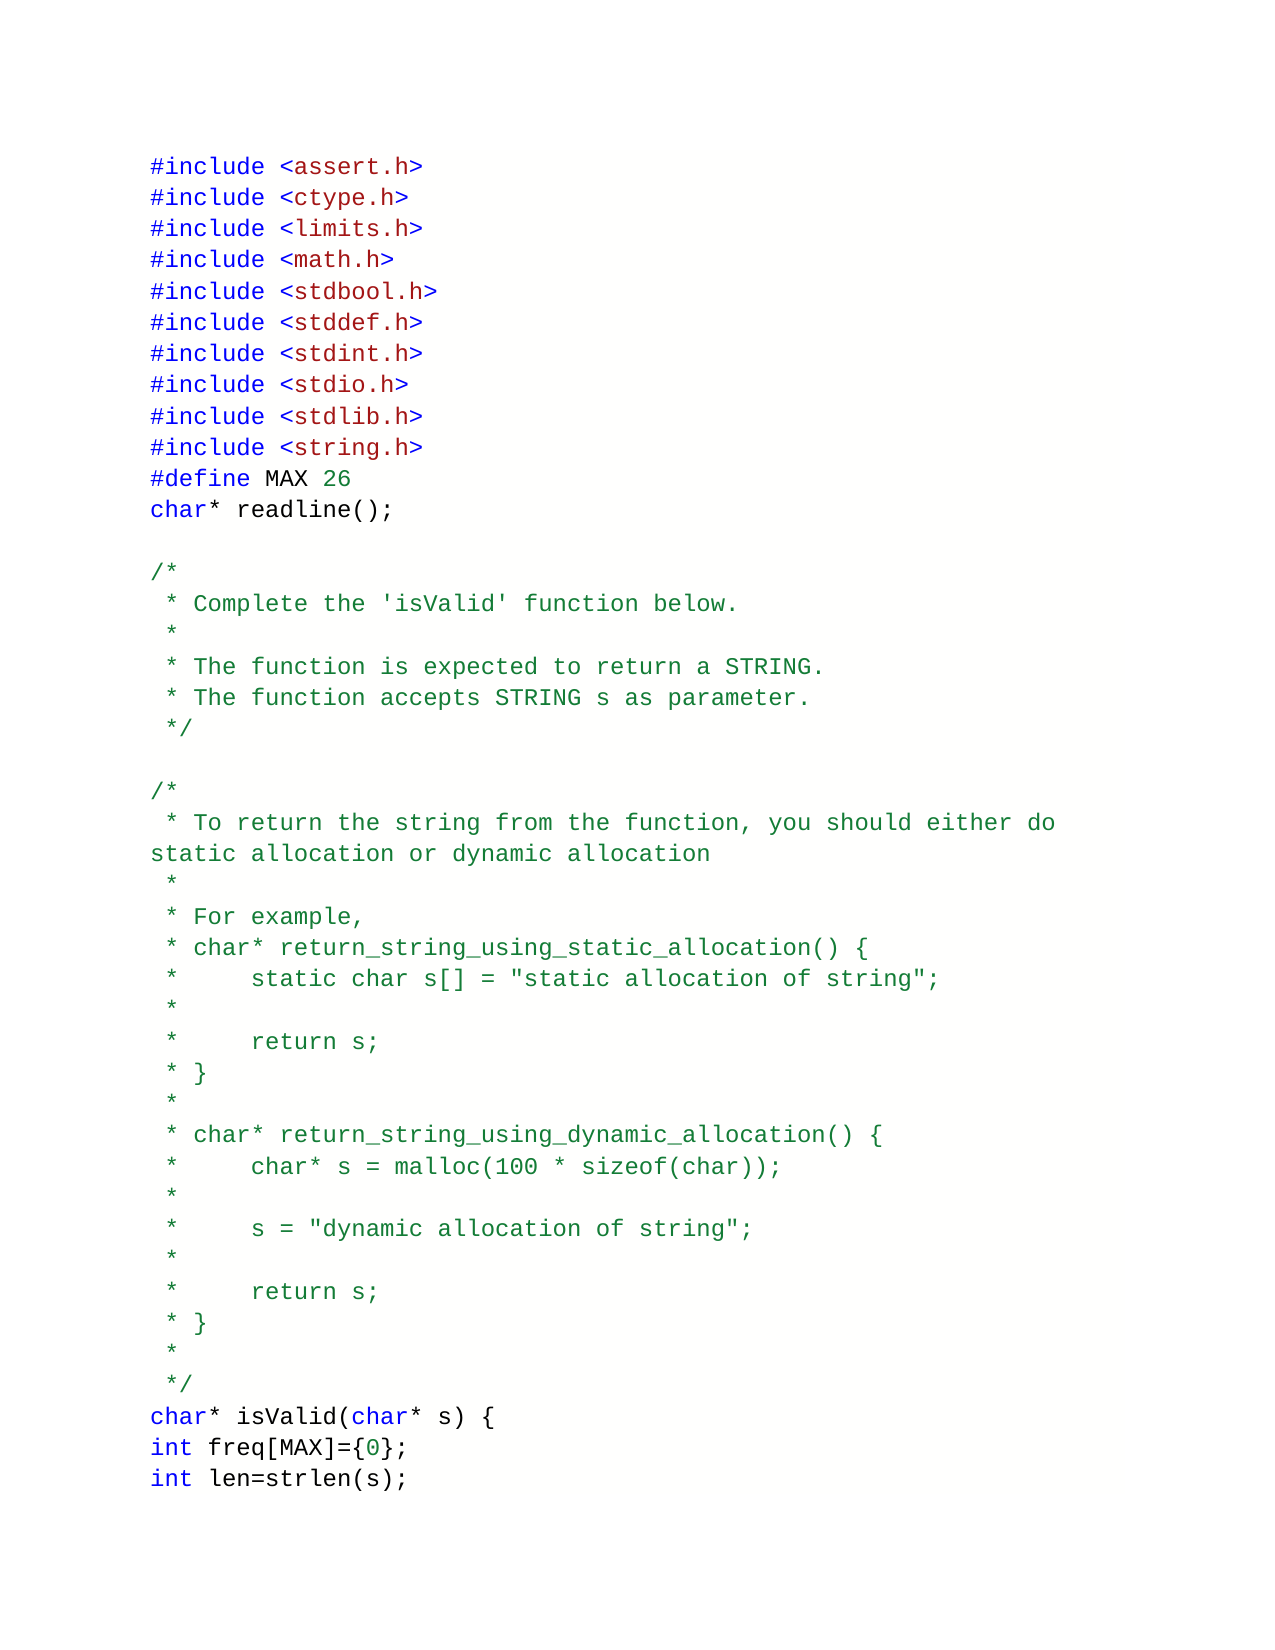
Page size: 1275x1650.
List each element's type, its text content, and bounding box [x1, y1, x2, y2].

text #include <stdlib.h> [150, 400, 1125, 431]
text * [150, 994, 1125, 1025]
text #include <string.h> [150, 431, 1125, 462]
text * [150, 619, 1125, 650]
text * [150, 869, 1125, 900]
text char* isValid(char* s) { [150, 1400, 1125, 1431]
text #include <stdio.h> [150, 369, 1125, 400]
text int freq[MAX]={0}; [150, 1431, 1125, 1462]
text char* readline(); [150, 494, 1125, 525]
text * char* return_string_using_static_allocation() { [150, 931, 1125, 962]
text * [150, 1244, 1125, 1275]
text #include <stddef.h> [150, 306, 1125, 337]
text * } [150, 1306, 1125, 1337]
text * } [150, 1056, 1125, 1087]
text #include <math.h> [150, 244, 1125, 275]
text * For example, [150, 900, 1125, 931]
text * [150, 1337, 1125, 1369]
text */ [150, 1369, 1125, 1400]
text #include <ctype.h> [150, 181, 1125, 212]
text * return s; [150, 1275, 1125, 1306]
text * char* return_string_using_dynamic_allocation() { [150, 1119, 1125, 1150]
text * static char s[] = "static allocation of string"; [150, 962, 1125, 994]
text * Complete the 'isValid' function below. [150, 587, 1125, 619]
text /* [150, 775, 1125, 806]
text * To return the string from the function, you should either do static allocation or dynamic allocation [150, 806, 1125, 869]
text #include <assert.h> [150, 150, 1125, 181]
text */ [150, 712, 1125, 744]
text * [150, 1087, 1125, 1119]
text * The function accepts STRING s as parameter. [150, 681, 1125, 712]
text int len=strlen(s); [150, 1462, 1125, 1494]
text * s = "dynamic allocation of string"; [150, 1212, 1125, 1244]
text * The function is expected to return a STRING. [150, 650, 1125, 681]
text /* [150, 556, 1125, 587]
text #include <stdint.h> [150, 337, 1125, 369]
text #include <stdbool.h> [150, 275, 1125, 306]
text #include <limits.h> [150, 212, 1125, 244]
text * [150, 1181, 1125, 1212]
text * return s; [150, 1025, 1125, 1056]
text * char* s = malloc(100 * sizeof(char)); [150, 1150, 1125, 1181]
text #define MAX 26 [150, 462, 1125, 494]
